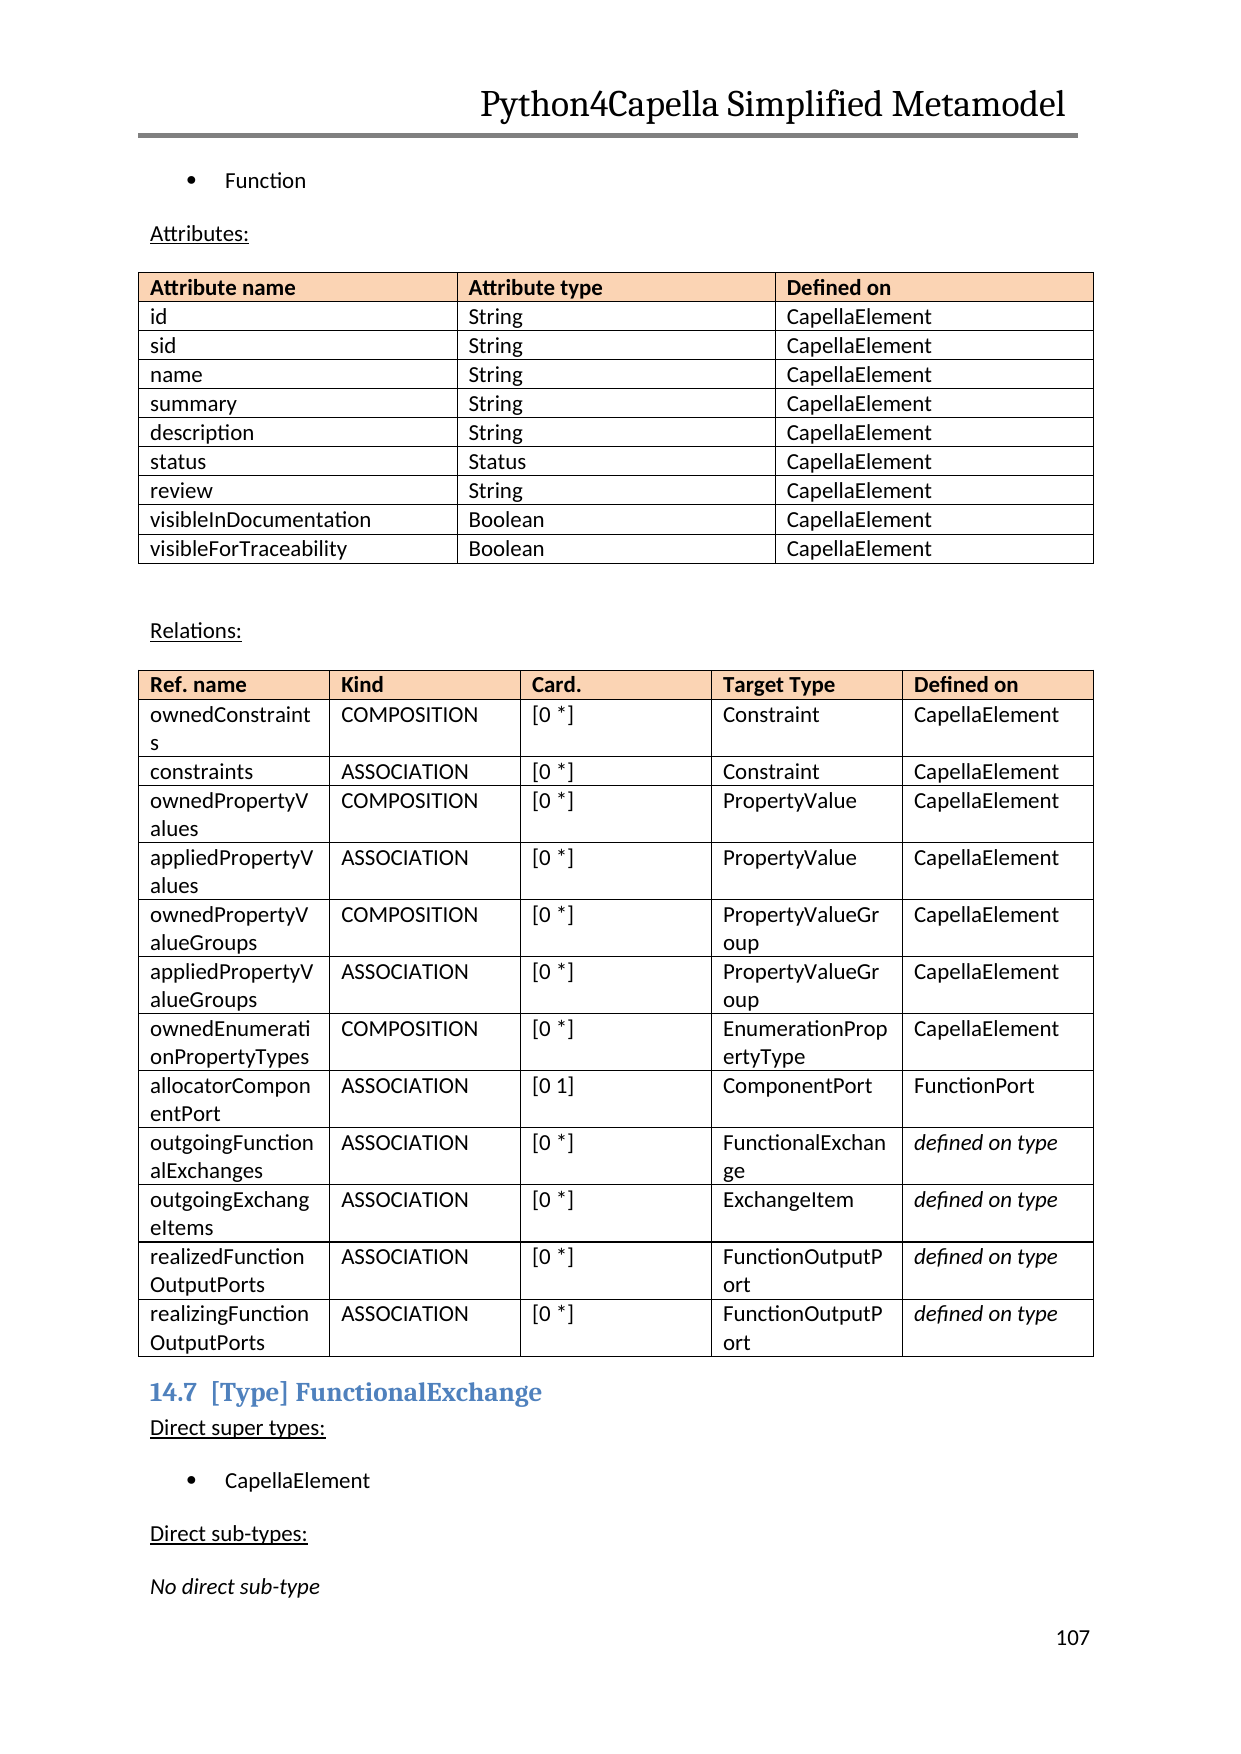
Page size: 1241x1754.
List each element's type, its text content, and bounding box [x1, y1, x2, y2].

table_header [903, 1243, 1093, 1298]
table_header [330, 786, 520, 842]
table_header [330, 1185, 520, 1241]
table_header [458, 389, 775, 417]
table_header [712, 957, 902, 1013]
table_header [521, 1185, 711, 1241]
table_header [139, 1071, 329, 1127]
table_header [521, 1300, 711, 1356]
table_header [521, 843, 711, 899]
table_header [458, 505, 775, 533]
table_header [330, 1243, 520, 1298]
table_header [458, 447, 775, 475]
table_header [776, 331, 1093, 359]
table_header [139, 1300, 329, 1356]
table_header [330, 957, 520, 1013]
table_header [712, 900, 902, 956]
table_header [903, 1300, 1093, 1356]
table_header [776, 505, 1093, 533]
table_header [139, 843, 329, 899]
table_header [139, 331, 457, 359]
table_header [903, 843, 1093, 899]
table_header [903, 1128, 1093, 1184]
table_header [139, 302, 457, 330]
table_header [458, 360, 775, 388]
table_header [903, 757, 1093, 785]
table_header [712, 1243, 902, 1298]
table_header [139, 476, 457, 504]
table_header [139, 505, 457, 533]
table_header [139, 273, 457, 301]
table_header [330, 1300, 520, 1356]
list CapellaElement [187, 1466, 1090, 1494]
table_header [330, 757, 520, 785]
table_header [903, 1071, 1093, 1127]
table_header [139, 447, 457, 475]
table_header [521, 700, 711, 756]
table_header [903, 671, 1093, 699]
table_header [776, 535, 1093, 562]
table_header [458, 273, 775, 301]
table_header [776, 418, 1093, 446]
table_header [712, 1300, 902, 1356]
text Direct super types: [150, 1413, 1090, 1441]
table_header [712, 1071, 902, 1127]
text No direct sub-type [150, 1572, 1090, 1600]
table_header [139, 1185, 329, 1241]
subtitle [Type] FunctionalExchange [150, 1377, 1090, 1409]
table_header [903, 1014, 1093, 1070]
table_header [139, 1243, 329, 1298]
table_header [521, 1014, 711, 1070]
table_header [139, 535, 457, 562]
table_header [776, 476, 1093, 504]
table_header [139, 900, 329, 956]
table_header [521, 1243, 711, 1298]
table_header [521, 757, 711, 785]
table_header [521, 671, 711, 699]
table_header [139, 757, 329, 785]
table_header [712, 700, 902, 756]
text Relations: [150, 617, 1090, 644]
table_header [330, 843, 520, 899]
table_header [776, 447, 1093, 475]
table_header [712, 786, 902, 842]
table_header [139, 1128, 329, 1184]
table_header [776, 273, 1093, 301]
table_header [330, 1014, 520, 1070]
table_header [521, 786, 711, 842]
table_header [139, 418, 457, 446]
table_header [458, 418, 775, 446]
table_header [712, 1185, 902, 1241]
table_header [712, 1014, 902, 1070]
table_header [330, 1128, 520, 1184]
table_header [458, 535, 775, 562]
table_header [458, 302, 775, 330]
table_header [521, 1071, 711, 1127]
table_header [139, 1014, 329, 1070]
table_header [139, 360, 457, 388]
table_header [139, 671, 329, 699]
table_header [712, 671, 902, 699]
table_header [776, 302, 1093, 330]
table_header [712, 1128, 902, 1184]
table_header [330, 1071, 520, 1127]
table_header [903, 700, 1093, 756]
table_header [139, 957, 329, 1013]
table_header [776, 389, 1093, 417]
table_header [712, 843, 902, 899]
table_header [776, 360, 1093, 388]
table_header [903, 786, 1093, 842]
text Direct sub-types: [150, 1519, 1090, 1547]
text Attributes: [150, 219, 1090, 247]
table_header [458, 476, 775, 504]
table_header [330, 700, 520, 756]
list Function [187, 166, 1090, 194]
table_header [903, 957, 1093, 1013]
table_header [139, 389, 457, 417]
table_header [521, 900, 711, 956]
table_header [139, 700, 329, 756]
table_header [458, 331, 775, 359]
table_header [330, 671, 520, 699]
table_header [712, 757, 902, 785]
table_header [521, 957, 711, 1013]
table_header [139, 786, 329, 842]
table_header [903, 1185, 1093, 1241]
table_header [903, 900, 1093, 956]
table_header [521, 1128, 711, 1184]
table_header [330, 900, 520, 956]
